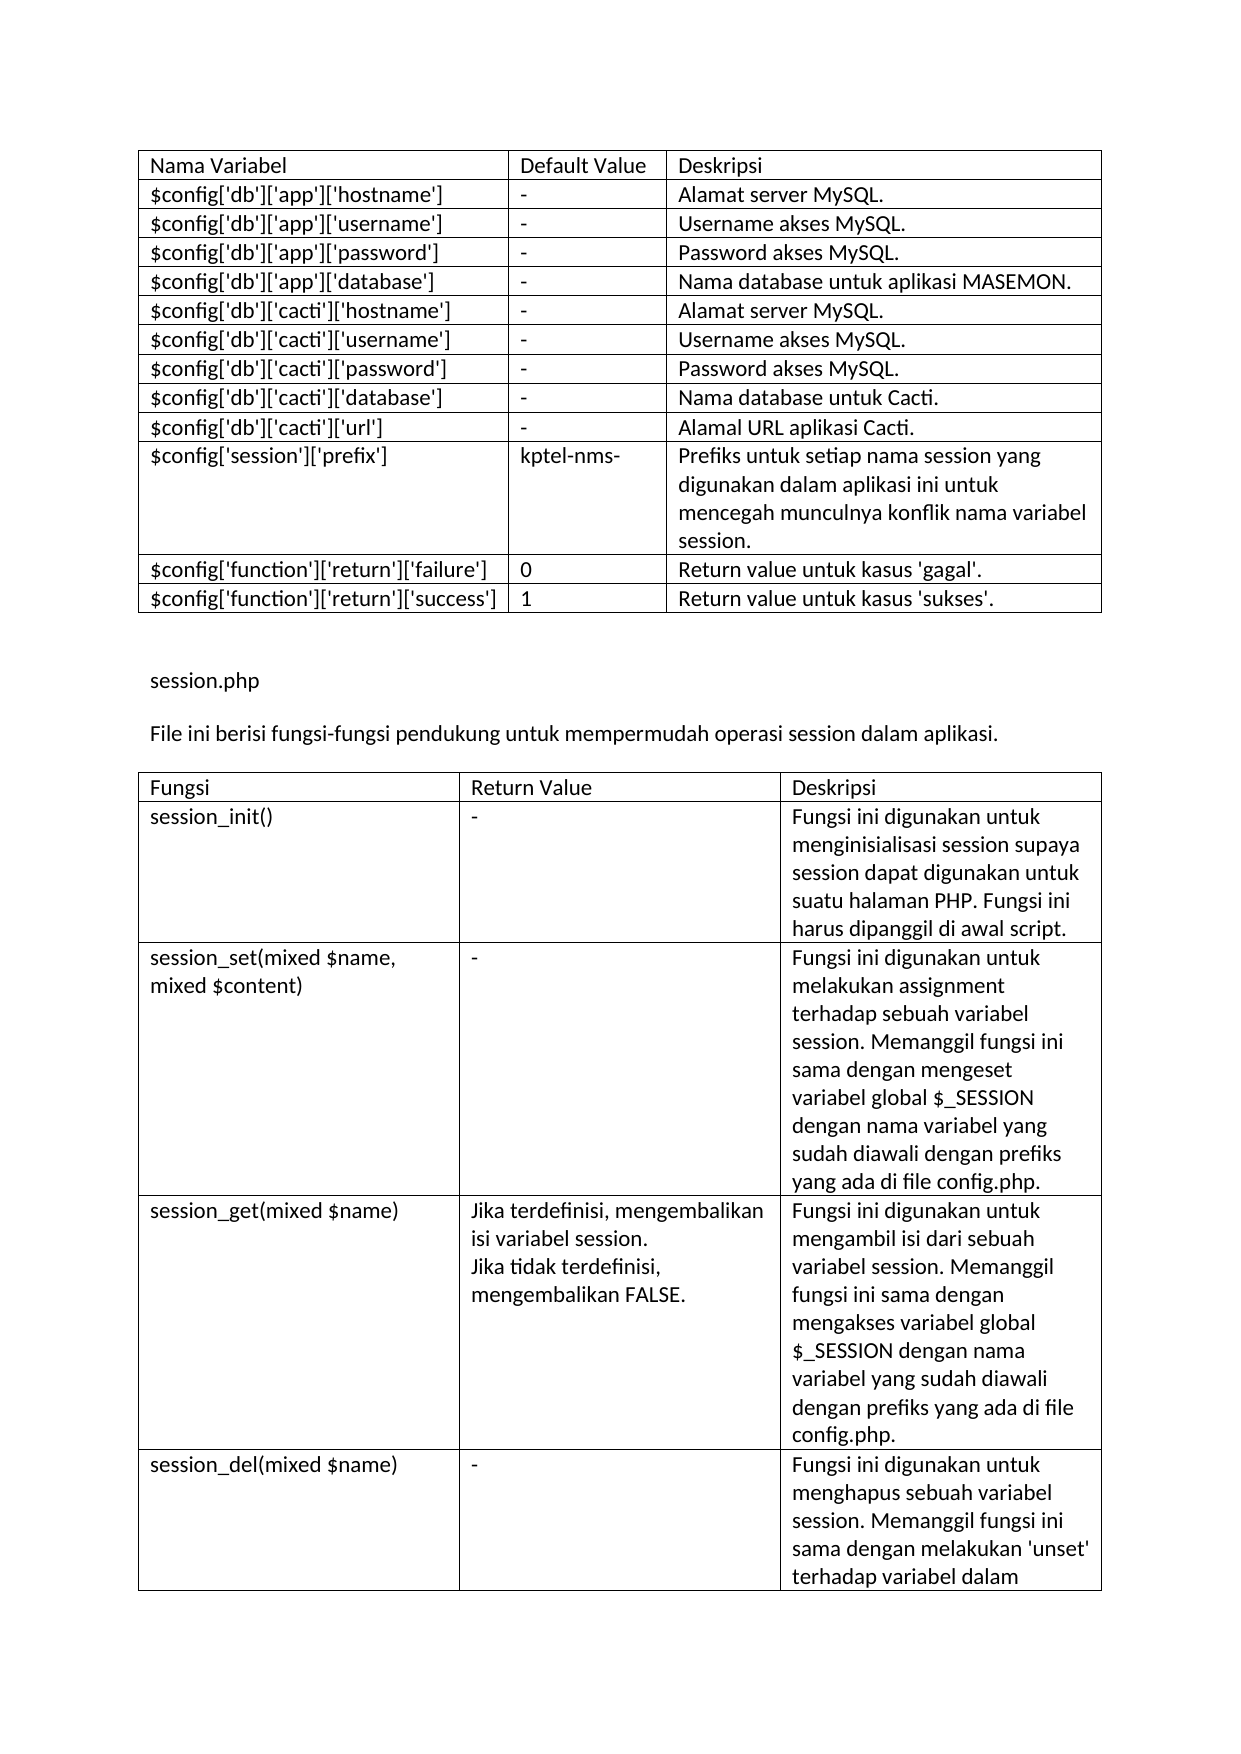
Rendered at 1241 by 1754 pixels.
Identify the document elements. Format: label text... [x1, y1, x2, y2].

table_cell 1 [509, 584, 666, 612]
table_cell session_init() [139, 802, 459, 942]
table_header Nama Variabel [139, 151, 508, 179]
table_cell Username akses MySQL. [667, 209, 1101, 237]
table_cell session_get(mixed $name) [139, 1196, 459, 1449]
table_cell - [509, 384, 666, 412]
table_cell - [509, 355, 666, 382]
table_cell $config['db']['cacti']['database'] [139, 384, 508, 412]
table_cell - [460, 943, 780, 1195]
table_cell - [460, 802, 780, 942]
table_cell session_del(mixed $name) [139, 1450, 459, 1590]
table_header Default Value [509, 151, 666, 179]
table_cell - [509, 413, 666, 441]
table_header Fungsi [139, 773, 459, 801]
table_cell $config['function']['return']['failure'] [139, 555, 508, 583]
table_cell $config['db']['app']['username'] [139, 209, 508, 237]
table_cell Nama database untuk Cacti. [667, 384, 1101, 412]
table_header Deskripsi [667, 151, 1101, 179]
table_cell Password akses MySQL. [667, 355, 1101, 382]
table_cell Password akses MySQL. [667, 238, 1101, 266]
table_cell $config['db']['cacti']['username'] [139, 325, 508, 353]
table_cell - [460, 1450, 780, 1590]
table_cell Fungsi ini digunakan untuk mengambil isi dari sebuah variabel session. Memanggil fungsi ini sama dengan mengakses variabel global $_SESSION dengan nama variabel yang sudah diawali dengan prefiks yang ada di file config.php. [781, 1196, 1101, 1449]
table_cell Prefiks untuk setiap nama session yang digunakan dalam aplikasi ini untuk mencegah munculnya konflik nama variabel session. [667, 442, 1101, 554]
table_cell Nama database untuk aplikasi MASEMON. [667, 267, 1101, 295]
table_cell session_set(mixed $name, mixed $content) [139, 943, 459, 1195]
table_header Return Value [460, 773, 780, 801]
table_cell $config['db']['cacti']['hostname'] [139, 296, 508, 324]
table_cell Fungsi ini digunakan untuk melakukan assignment terhadap sebuah variabel session. Memanggil fungsi ini sama dengan mengeset variabel global $_SESSION dengan nama variabel yang sudah diawali dengan prefiks yang ada di file config.php. [781, 943, 1101, 1195]
table_cell $config['db']['cacti']['password'] [139, 355, 508, 382]
table_cell $config['session']['prefix'] [139, 442, 508, 554]
table_cell $config['db']['app']['password'] [139, 238, 508, 266]
table_cell Fungsi ini digunakan untuk menginisialisasi session supaya session dapat digunakan untuk suatu halaman PHP. Fungsi ini harus dipanggil di awal script. [781, 802, 1101, 942]
table_cell Return value untuk kasus 'sukses'. [667, 584, 1101, 612]
table_cell $config['db']['app']['hostname'] [139, 180, 508, 208]
table_cell kptel-nms- [509, 442, 666, 554]
table_cell - [509, 209, 666, 237]
table_cell Alamal URL aplikasi Cacti. [667, 413, 1101, 441]
table_cell Username akses MySQL. [667, 325, 1101, 353]
table_cell $config['db']['cacti']['url'] [139, 413, 508, 441]
text session.php [150, 666, 1090, 694]
table_cell $config['db']['app']['database'] [139, 267, 508, 295]
table_cell - [509, 238, 666, 266]
table_header Deskripsi [781, 773, 1101, 801]
table_cell Return value untuk kasus 'gagal'. [667, 555, 1101, 583]
table_cell - [509, 296, 666, 324]
table_cell 0 [509, 555, 666, 583]
table_cell Jika terdefinisi, mengembalikan isi variabel session. Jika tidak terdefinisi, mengembalikan FALSE. [460, 1196, 780, 1449]
table_cell Alamat server MySQL. [667, 180, 1101, 208]
table_cell - [509, 180, 666, 208]
table_cell Alamat server MySQL. [667, 296, 1101, 324]
table_cell - [509, 267, 666, 295]
text File ini berisi fungsi-fungsi pendukung untuk mempermudah operasi session dalam aplikasi. [150, 719, 1090, 747]
table_cell - [509, 325, 666, 353]
table_cell $config['function']['return']['success'] [139, 584, 508, 612]
